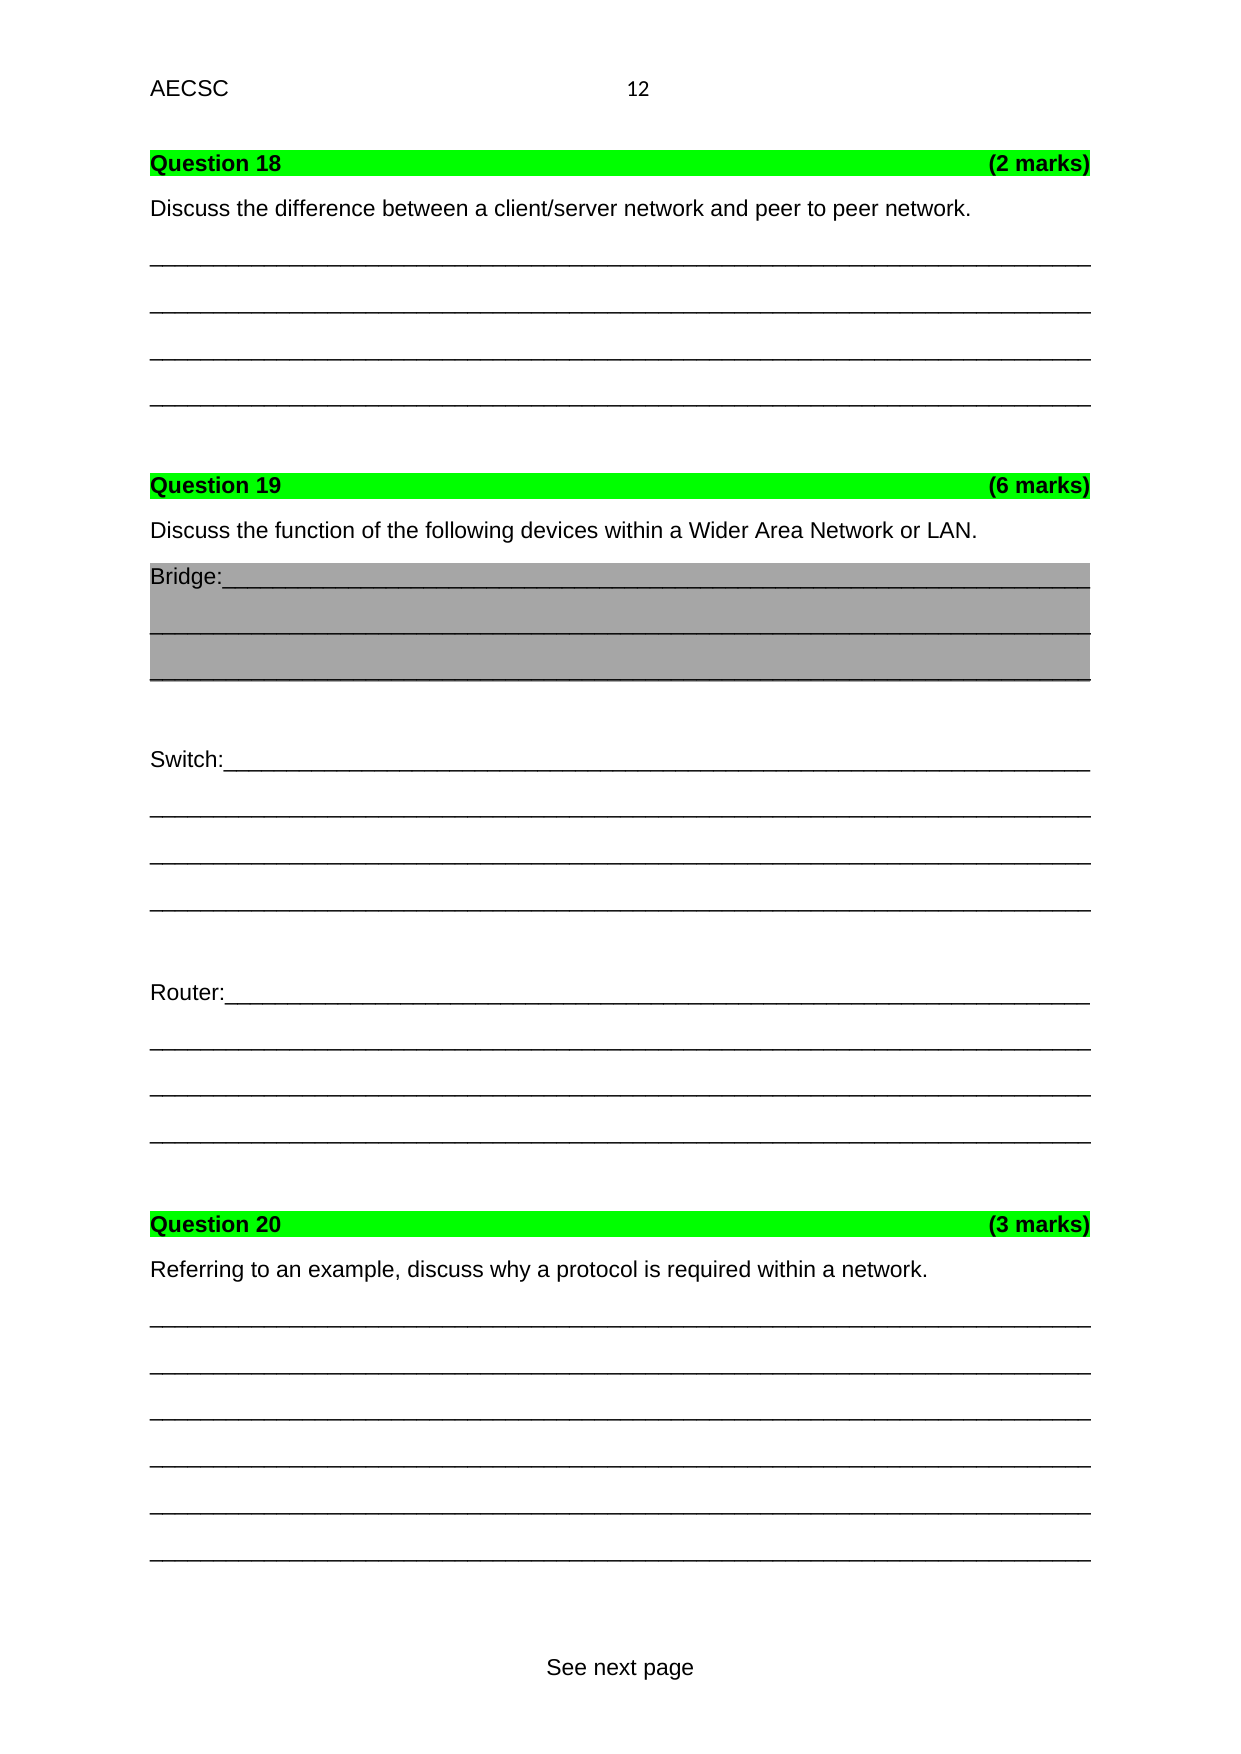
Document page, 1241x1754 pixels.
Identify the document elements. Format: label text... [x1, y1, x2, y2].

text Referring to an example, discuss why a protocol is required within a network. [150, 1256, 1090, 1282]
text Discuss the function of the following devices within a Wider Area Network or LAN. [150, 517, 1090, 544]
text Bridge: [150, 563, 1090, 589]
text Router: [150, 978, 1090, 1005]
text Discuss the difference between a client/server network and peer to peer network. [150, 195, 1090, 221]
text Switch: [150, 746, 1090, 773]
